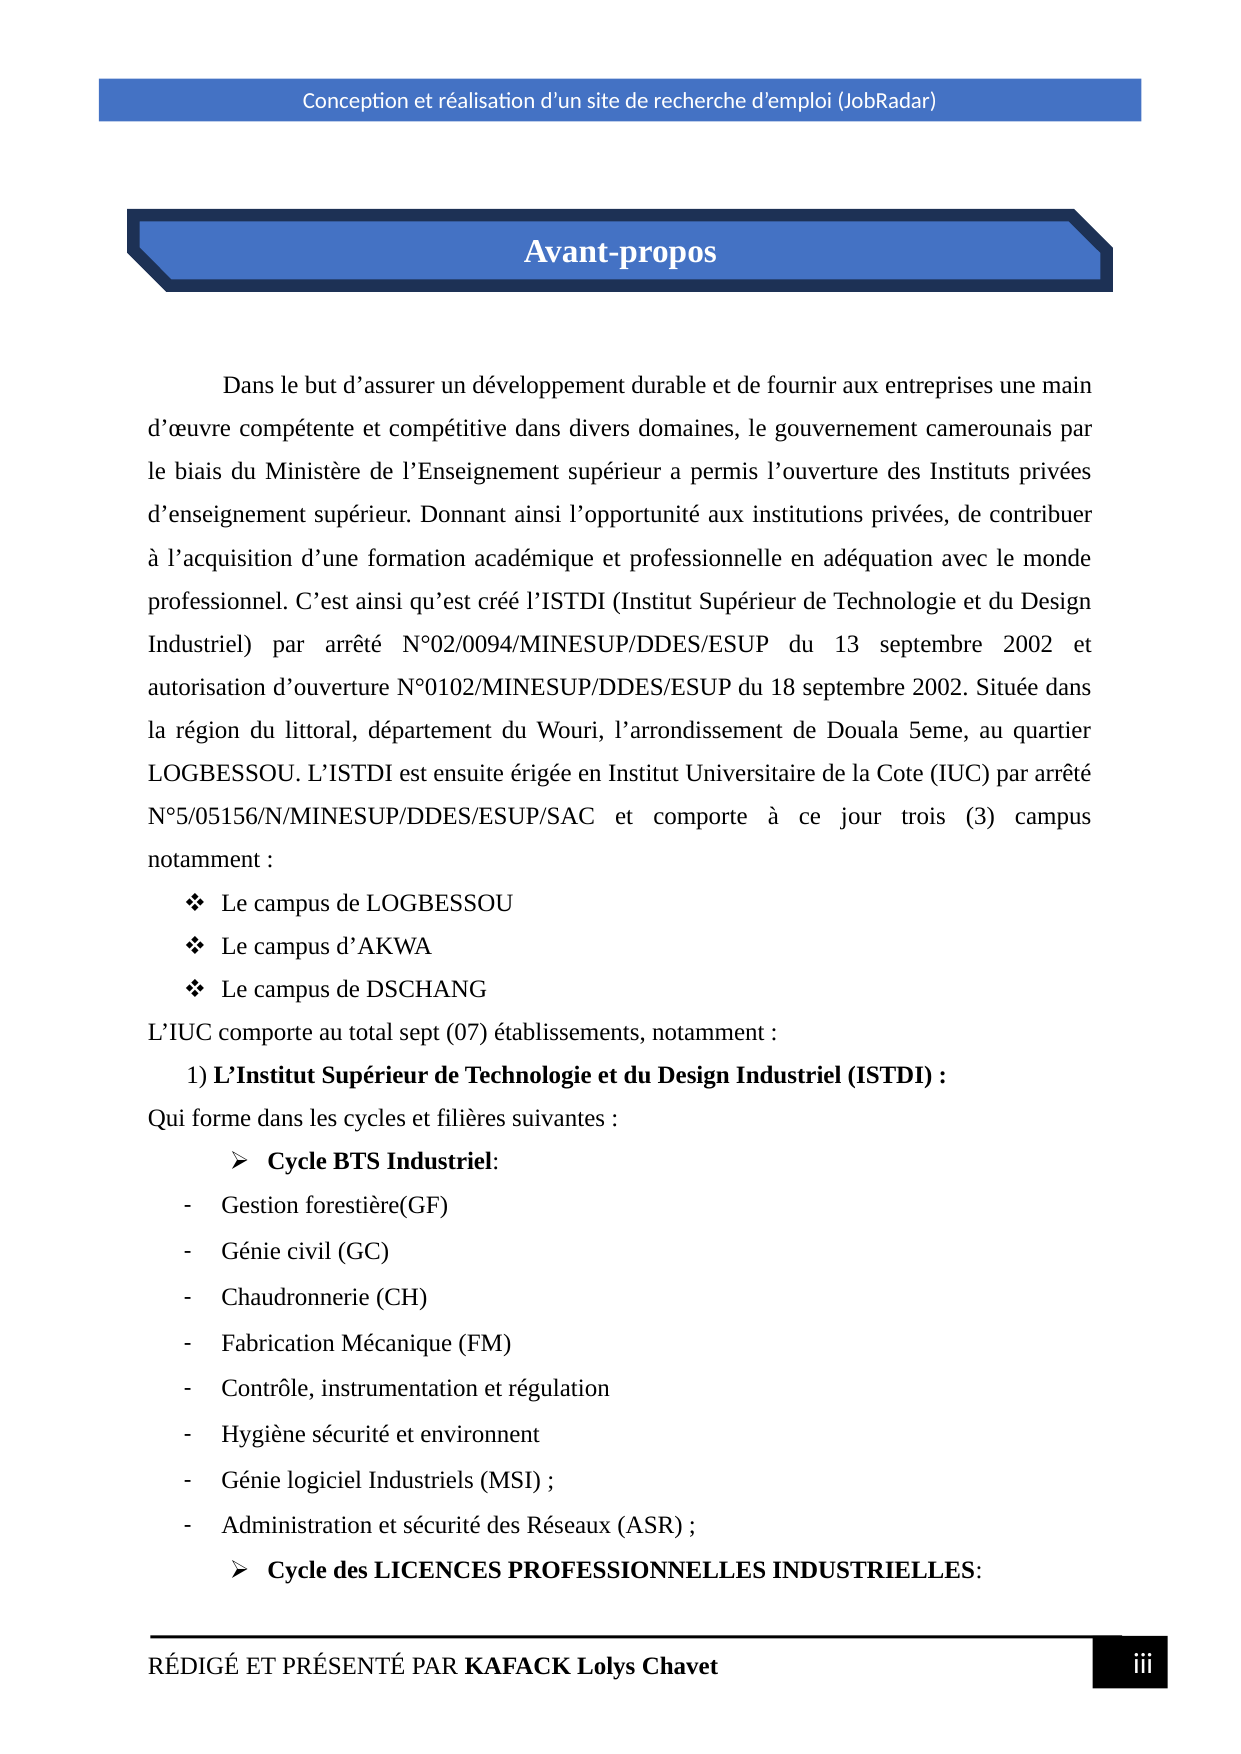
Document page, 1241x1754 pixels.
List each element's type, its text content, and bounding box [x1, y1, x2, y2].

list Gestion forestière(GF) [183, 1189, 1093, 1220]
text L’IUC comporte au total sept (07) établissements, notamment : [148, 1017, 1093, 1046]
list Génie civil (GC) [183, 1235, 1093, 1266]
text 1) L’Institut Supérieur de Technologie et du Design Industriel (ISTDI) : [186, 1060, 1093, 1089]
list Cycle des LICENCES PROFESSIONNELLES INDUSTRIELLES: [229, 1555, 1093, 1584]
list Administration et sécurité des Réseaux (ASR) ; [183, 1509, 1093, 1540]
list Cycle BTS Industriel: [229, 1146, 1093, 1175]
list Hygiène sécurité et environnent [183, 1418, 1093, 1449]
list Génie logiciel Industriels (MSI) ; [183, 1464, 1093, 1494]
list Le campus de DSCHANG [183, 974, 1093, 1003]
list Contrôle, instrumentation et régulation [183, 1372, 1093, 1403]
list Le campus de LOGBESSOU [183, 888, 1093, 916]
text Dans le but d’assurer un développement durable et de fournir aux entreprises une main d’œuvre compétente et compétitive dans divers domaines, le gouvernement camerounais par le biais du Ministère de l’Enseignement supérieur a permis l’ouverture des Instituts privées d’enseignement supérieur. Donnant ainsi l’opportunité aux institutions privées, de contribuer à l’acquisition d’une formation académique et professionnelle en adéquation avec le monde professionnel. C’est ainsi qu’est créé l’ISTDI (Institut Supérieur de Technologie et du Design Industriel) par arrêté N°02/0094/MINESUP/DDES/ESUP du 13 septembre 2002 et autorisation d’ouverture N°0102/MINESUP/DDES/ESUP du 18 septembre 2002. Située dans la région du littoral, département du Wouri, l’arrondissement de Douala 5eme, au quartier LOGBESSOU. L’ISTDI est ensuite érigée en Institut Universitaire de la Cote (IUC) par arrêté N°5/05156/N/MINESUP/DDES/ESUP/SAC et comporte à ce jour trois (3) campus notamment : [148, 370, 1093, 873]
list Chaudronnerie (CH) [183, 1281, 1093, 1311]
list Le campus d’AKWA [183, 931, 1093, 959]
text Qui forme dans les cycles et filières suivantes : [148, 1103, 1093, 1132]
list Fabrication Mécanique (FM) [183, 1327, 1093, 1357]
